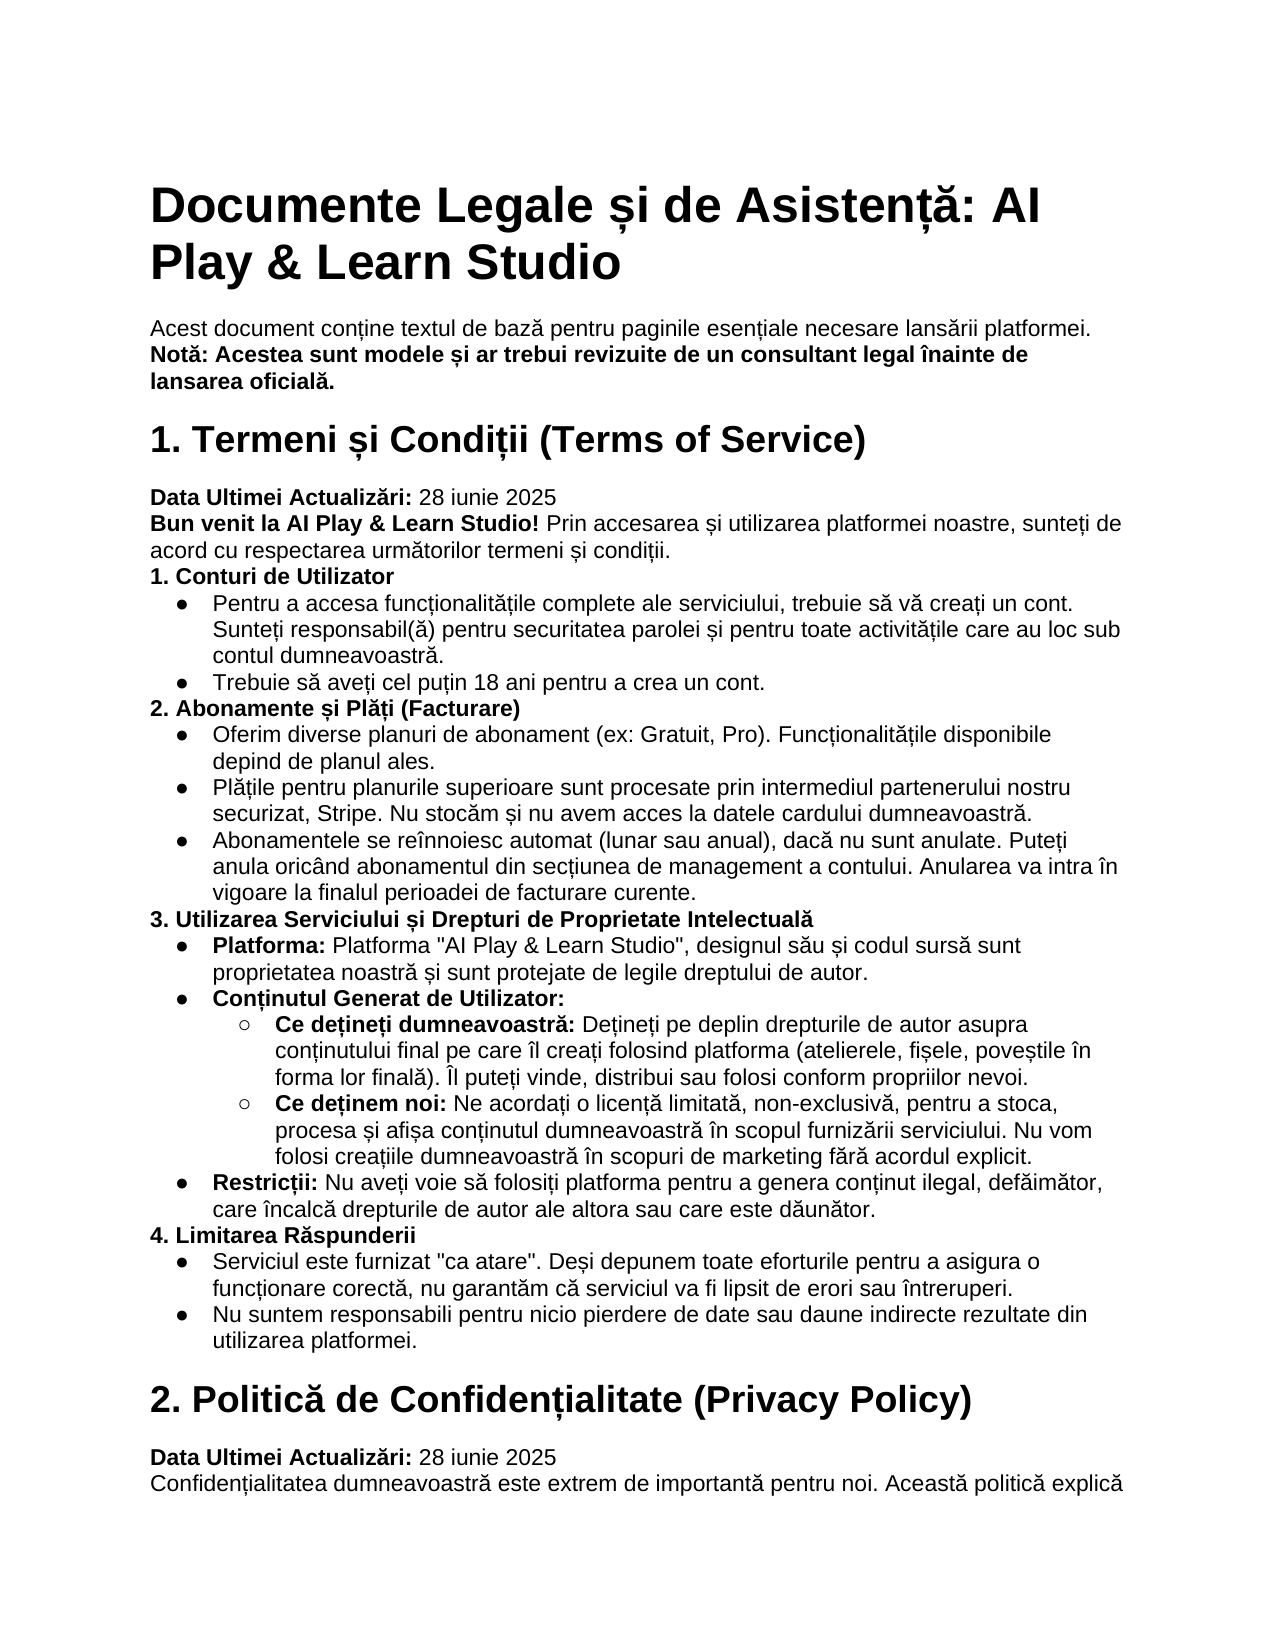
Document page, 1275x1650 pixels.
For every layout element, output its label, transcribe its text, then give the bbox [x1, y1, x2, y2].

list Plățile pentru planurile superioare sunt procesate prin intermediul partenerului nostru securizat, Stripe. Nu stocăm și nu avem acces la datele cardului dumneavoastră. [175, 774, 1125, 827]
list Abonamentele se reînnoiesc automat (lunar sau anual), dacă nu sunt anulate. Puteți anula oricând abonamentul din secțiunea de management a contului. Anularea va intra în vigoare la finalul perioadei de facturare curente. [175, 827, 1125, 906]
list Nu suntem responsabili pentru nicio pierdere de date sau daune indirecte rezultate din utilizarea platformei. [175, 1301, 1125, 1354]
text 2. Abonamente și Plăți (Facturare) [150, 695, 1125, 721]
subtitle Documente Legale și de Asistență: AI Play & Learn Studio [150, 175, 1125, 290]
list Ce dețineți dumneavoastră: Dețineți pe deplin drepturile de autor asupra conținutului final pe care îl creați folosind platforma (atelierele, fișele, poveștile în forma lor finală). Îl puteți vinde, distribui sau folosi conform propriilor nevoi. [237, 1011, 1125, 1090]
list Serviciul este furnizat "ca atare". Deși depunem toate eforturile pentru a asigura o funcționare corectă, nu garantăm că serviciul va fi lipsit de erori sau întreruperi. [175, 1248, 1125, 1301]
subtitle 1. Termeni și Condiții (Terms of Service) [150, 417, 1125, 461]
text Acest document conține textul de bază pentru paginile esențiale necesare lansării platformei. Notă: Acestea sunt modele și ar trebui revizuite de un consultant legal înainte de lansarea oficială. [150, 315, 1125, 394]
text Bun venit la AI Play & Learn Studio! Prin accesarea și utilizarea platformei noastre, sunteți de acord cu respectarea următorilor termeni și condiții. [150, 510, 1125, 563]
list Restricții: Nu aveți voie să folosiți platforma pentru a genera conținut ilegal, defăimător, care încalcă drepturile de autor ale altora sau care este dăunător. [175, 1169, 1125, 1222]
text 4. Limitarea Răspunderii [150, 1222, 1125, 1248]
text Data Ultimei Actualizări: 28 iunie 2025 [150, 484, 1125, 510]
list Platforma: Platforma "AI Play & Learn Studio", designul său și codul sursă sunt proprietatea noastră și sunt protejate de legile dreptului de autor. [175, 932, 1125, 985]
list Pentru a accesa funcționalitățile complete ale serviciului, trebuie să vă creați un cont. Sunteți responsabil(ă) pentru securitatea parolei și pentru toate activitățile care au loc sub contul dumneavoastră. [175, 589, 1125, 668]
text 1. Conturi de Utilizator [150, 563, 1125, 589]
list Oferim diverse planuri de abonament (ex: Gratuit, Pro). Funcționalitățile disponibile depind de planul ales. [175, 721, 1125, 774]
list Ce deținem noi: Ne acordați o licență limitată, non-exclusivă, pentru a stoca, procesa și afișa conținutul dumneavoastră în scopul furnizării serviciului. Nu vom folosi creațiile dumneavoastră în scopuri de marketing fără acordul explicit. [237, 1090, 1125, 1169]
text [150, 1470, 1125, 1496]
list Conținutul Generat de Utilizator: [175, 985, 1125, 1011]
subtitle 2. Politică de Confidențialitate (Privacy Policy) [150, 1377, 1125, 1420]
list Trebuie să aveți cel puțin 18 ani pentru a crea un cont. [175, 668, 1125, 695]
text 3. Utilizarea Serviciului și Drepturi de Proprietate Intelectuală [150, 906, 1125, 932]
text Data Ultimei Actualizări: 28 iunie 2025 [150, 1444, 1125, 1470]
